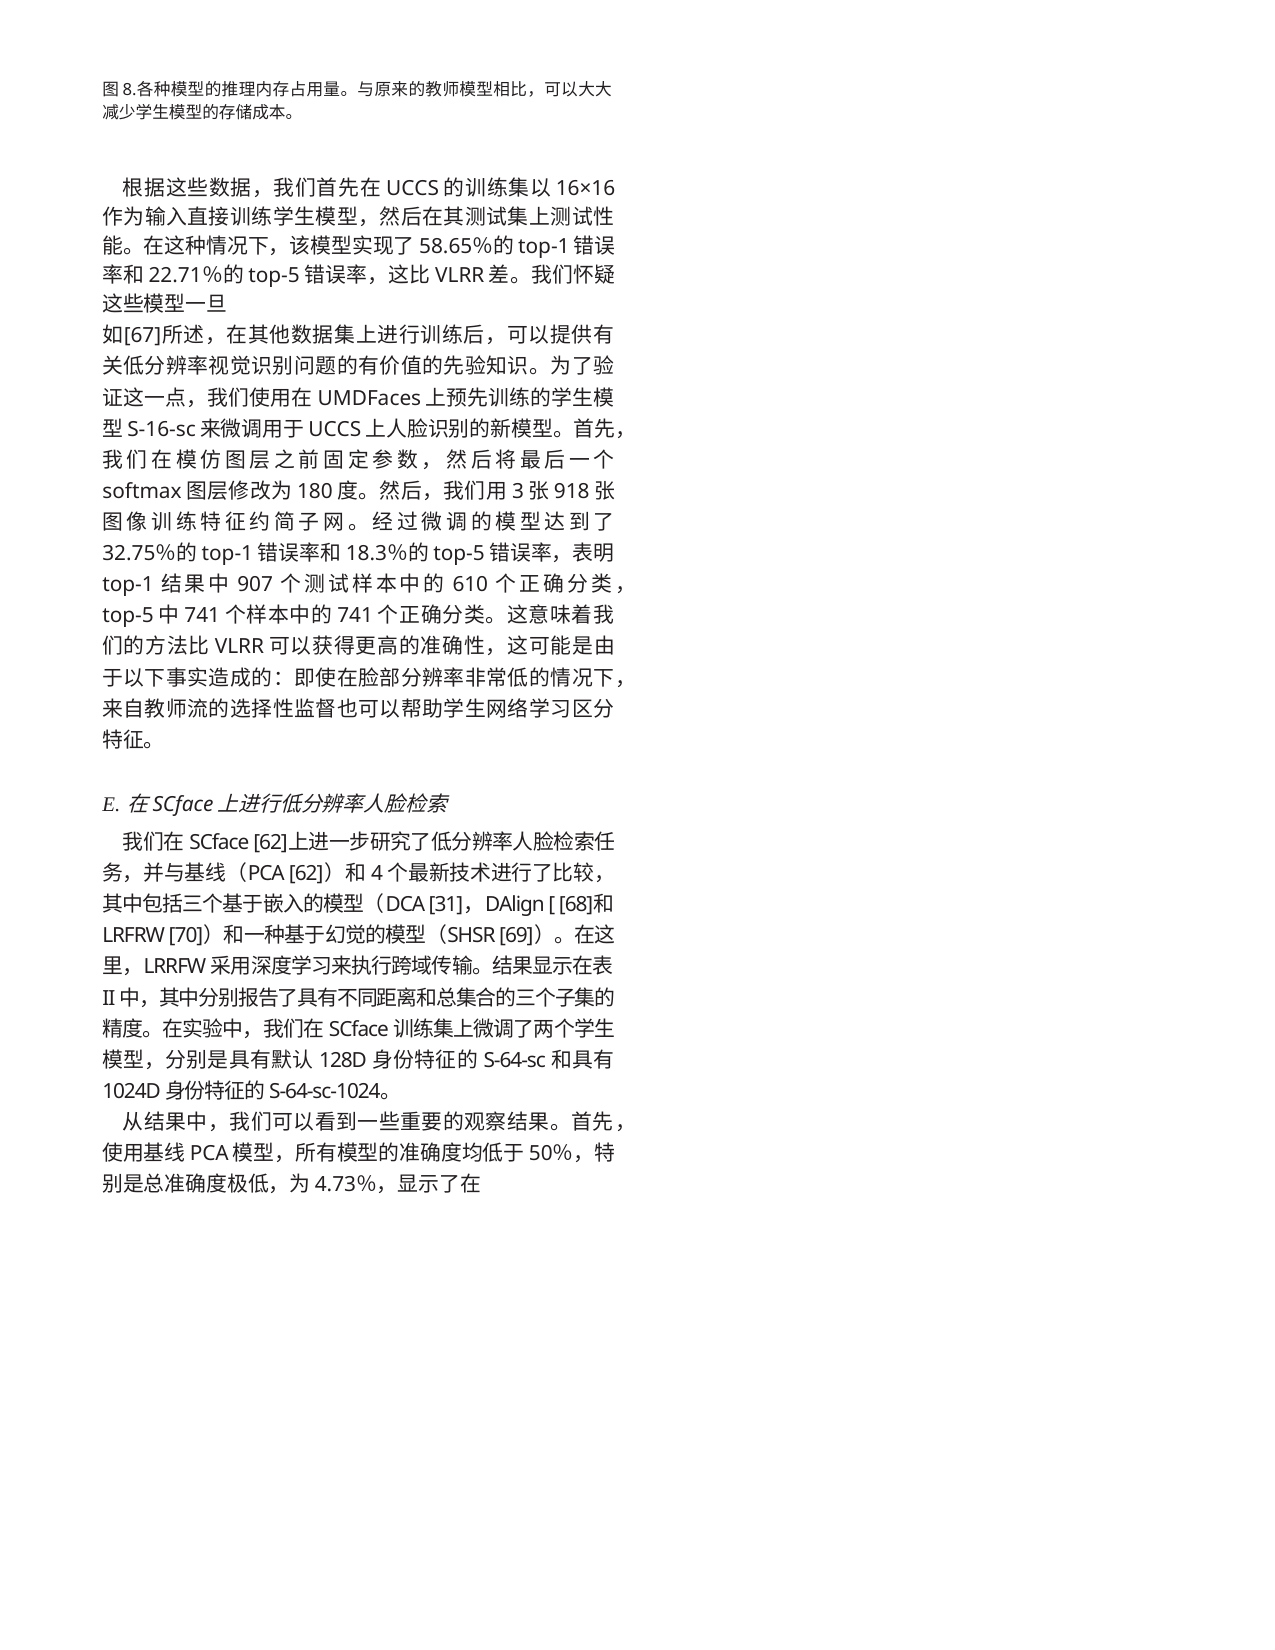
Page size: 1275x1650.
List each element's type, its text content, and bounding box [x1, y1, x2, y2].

text 根据这些数据，我们首先在UCCS的训练集以16×16作为输入直接训练学生模型，然后在其测试集上测试性能。在这种情况下，该模型实现了58.65％的top-1错误率和22.71％的top-5错误率，这比VLRR差。我们怀疑这些模型一旦 [102, 172, 615, 318]
text 如[67]所述，在其他数据集上进行训练后，可以提供有关低分辨率视觉识别问题的有价值的先验知识。为了验证这一点，我们使用在UMDFaces上预先训练的学生模型S-16-sc来微调用于UCCS上人脸识别的新模型。首先，我们在模仿图层之前固定参数，然后将最后一个softmax图层修改为180度。然后，我们用3张918张图像训练特征约简子网。经过微调的模型达到了32.75％的top-1错误率和18.3％的top-5错误率，表明top-1结果中907个测试样本中的610个正确分类，top-5中741个样本中的741个正确分类。这意味着我们的方法比VLRR可以获得更高的准确性，这可能是由于以下事实造成的：即使在脸部分辨率非常低的情况下，来自教师流的选择性监督也可以帮助学生网络学习区分特征。 [102, 319, 615, 753]
list 在SCface上进行低分辨率人脸检索 [102, 787, 627, 817]
text 我们在SCface [62]上进一步研究了低分辨率人脸检索任务，并与基线（PCA [62]）和4个最新技术进行了比较，其中包括三个基于嵌入的模型（DCA [31]，DAlign [ [68]和LRFRW [70]）和一种基于幻觉的模型（SHSR [69]）。在这里，LRRFW采用深度学习来执行跨域传输。结果显示在表II中，其中分别报告了具有不同距离和总集合的三个子集的精度。在实验中，我们在SCface训练集上微调了两个学生模型，分别是具有默认128D身份特征的S-64-sc和具有1024D身份特征的S-64-sc-1024。 [102, 825, 615, 1104]
text 图8.各种模型的推理内存占用量。与原来的教师模型相比，可以大大减少学生模型的存储成本。 [102, 77, 614, 123]
text 从结果中，我们可以看到一些重要的观察结果。首先，使用基线PCA模型，所有模型的准确度均低于50％，特别是总准确度极低，为4.73％，显示了在 [102, 1105, 615, 1198]
